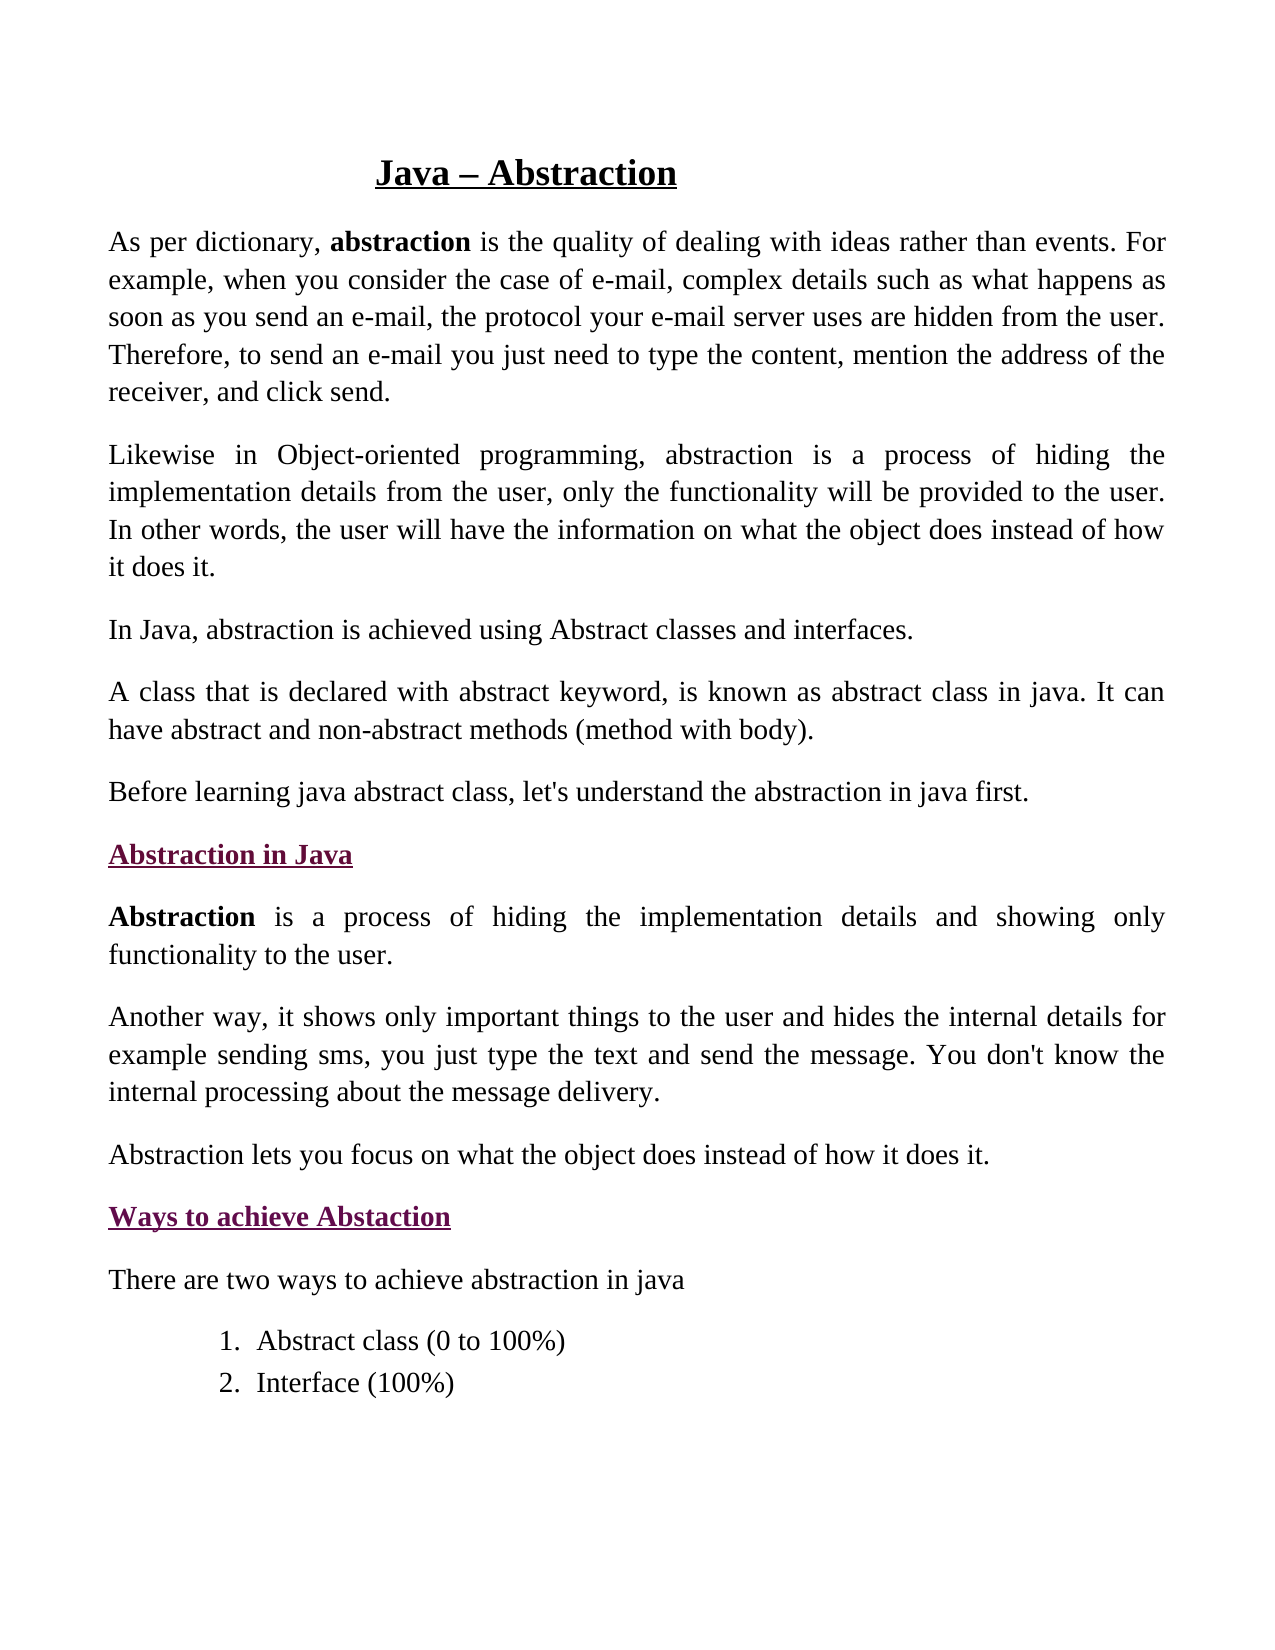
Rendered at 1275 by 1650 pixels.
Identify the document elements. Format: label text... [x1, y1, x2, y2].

text Abstraction is a process of hiding the implementation details and showing only functionality to the user. [108, 895, 1167, 970]
text Java – Abstraction [375, 150, 1125, 193]
text Ways to achieve Abstaction [108, 1195, 1167, 1233]
text A class that is declared with abstract keyword, is known as abstract class in java. It can have abstract and non-abstract methods (method with body). [108, 670, 1167, 745]
text Before learning java abstract class, let's understand the abstraction in java first. [108, 770, 1167, 808]
text Another way, it shows only important things to the user and hides the internal details for example sending sms, you just type the text and send the message. You don't know the internal processing about the message delivery. [108, 995, 1167, 1108]
text As per dictionary, abstraction is the quality of dealing with ideas rather than events. For example, when you consider the case of e-mail, complex details such as what happens as soon as you send an e-mail, the protocol your e-mail server uses are hidden from the user. Therefore, to send an e-mail you just need to type the content, mention the address of the receiver, and click send. [108, 220, 1167, 408]
text Abstraction in Java [108, 833, 1167, 870]
text Abstraction lets you focus on what the object does instead of how it does it. [108, 1133, 1167, 1170]
text In Java, abstraction is achieved using Abstract classes and interfaces. [108, 608, 1167, 645]
list Interface (100%) [219, 1363, 1125, 1398]
list Abstract class (0 to 100%) [219, 1320, 1125, 1356]
text There are two ways to achieve abstraction in java [108, 1258, 1167, 1295]
text Likewise in Object-oriented programming, abstraction is a process of hiding the implementation details from the user, only the functionality will be provided to the user. In other words, the user will have the information on what the object does instead of how it does it. [108, 433, 1167, 583]
